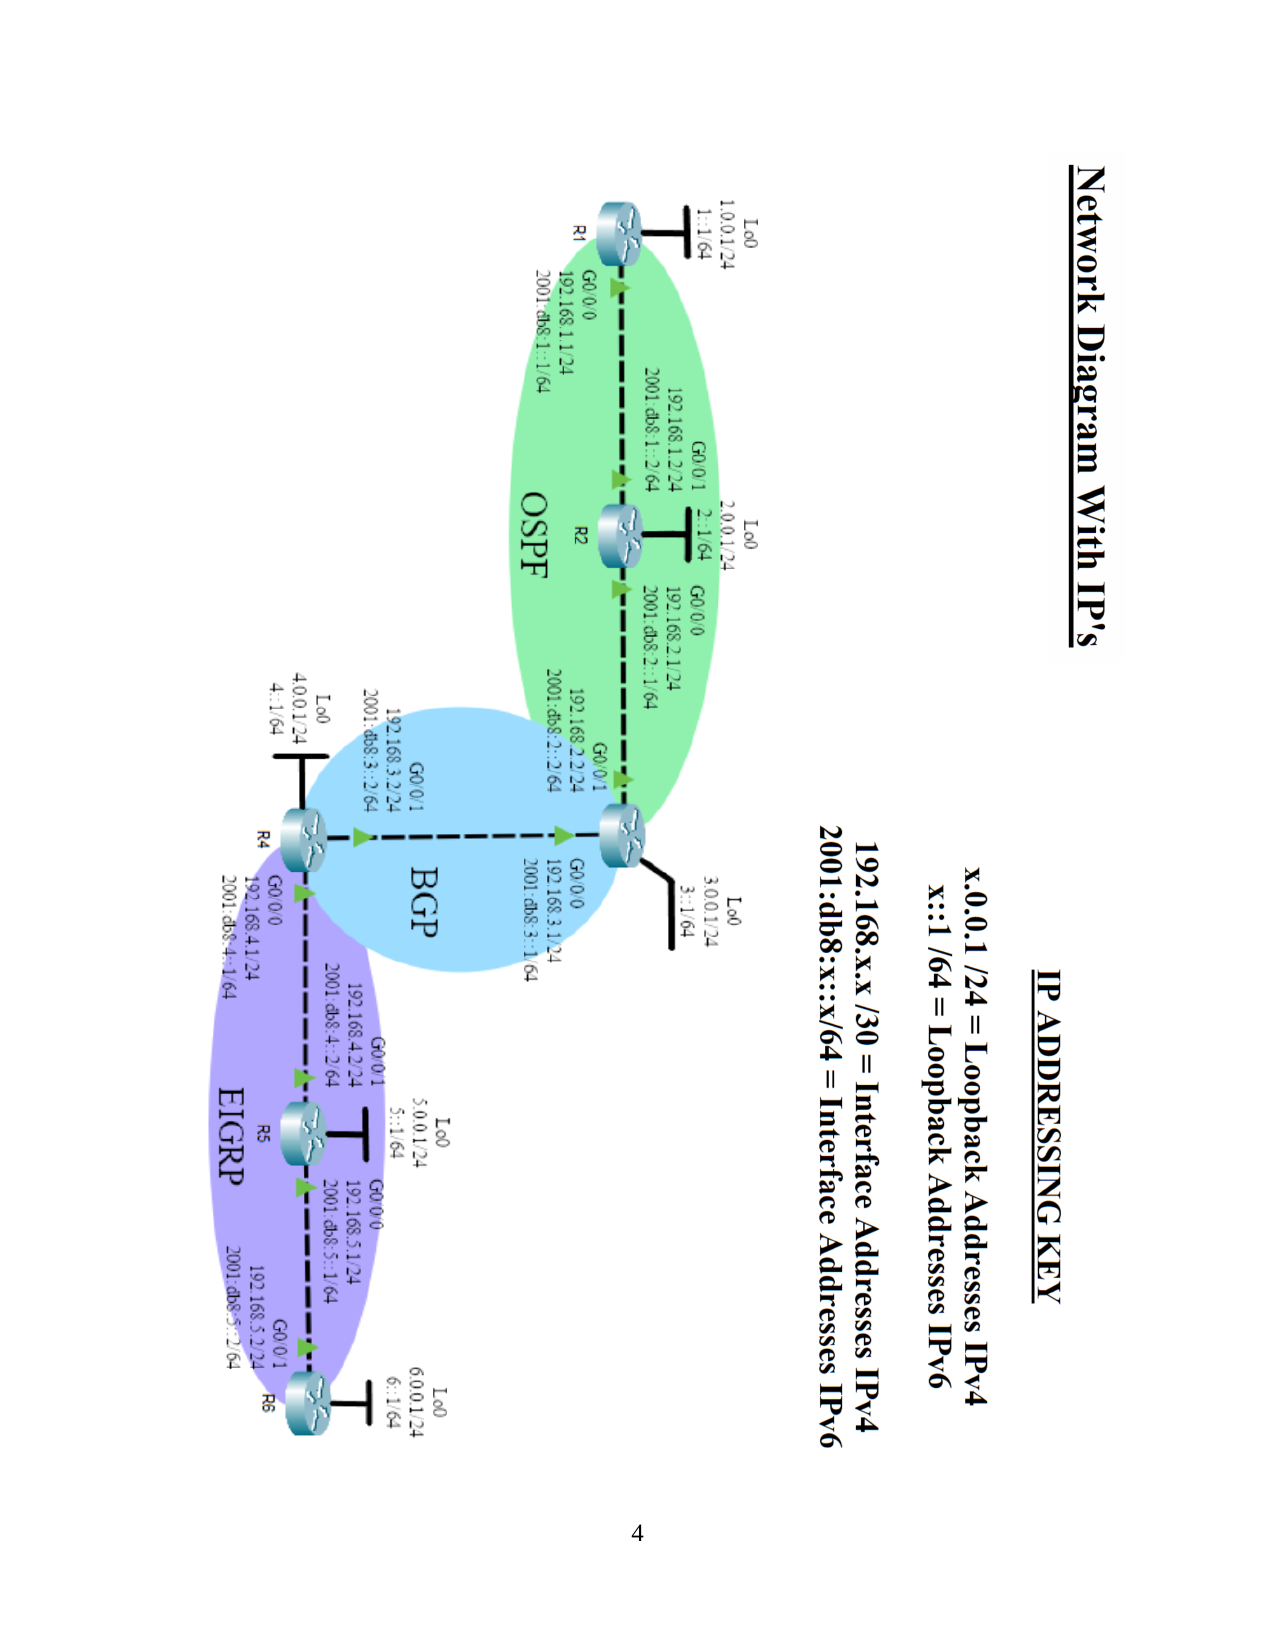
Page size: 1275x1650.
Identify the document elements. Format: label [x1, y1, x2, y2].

picture [1050, 151, 1125, 661]
picture [150, 152, 1106, 1506]
